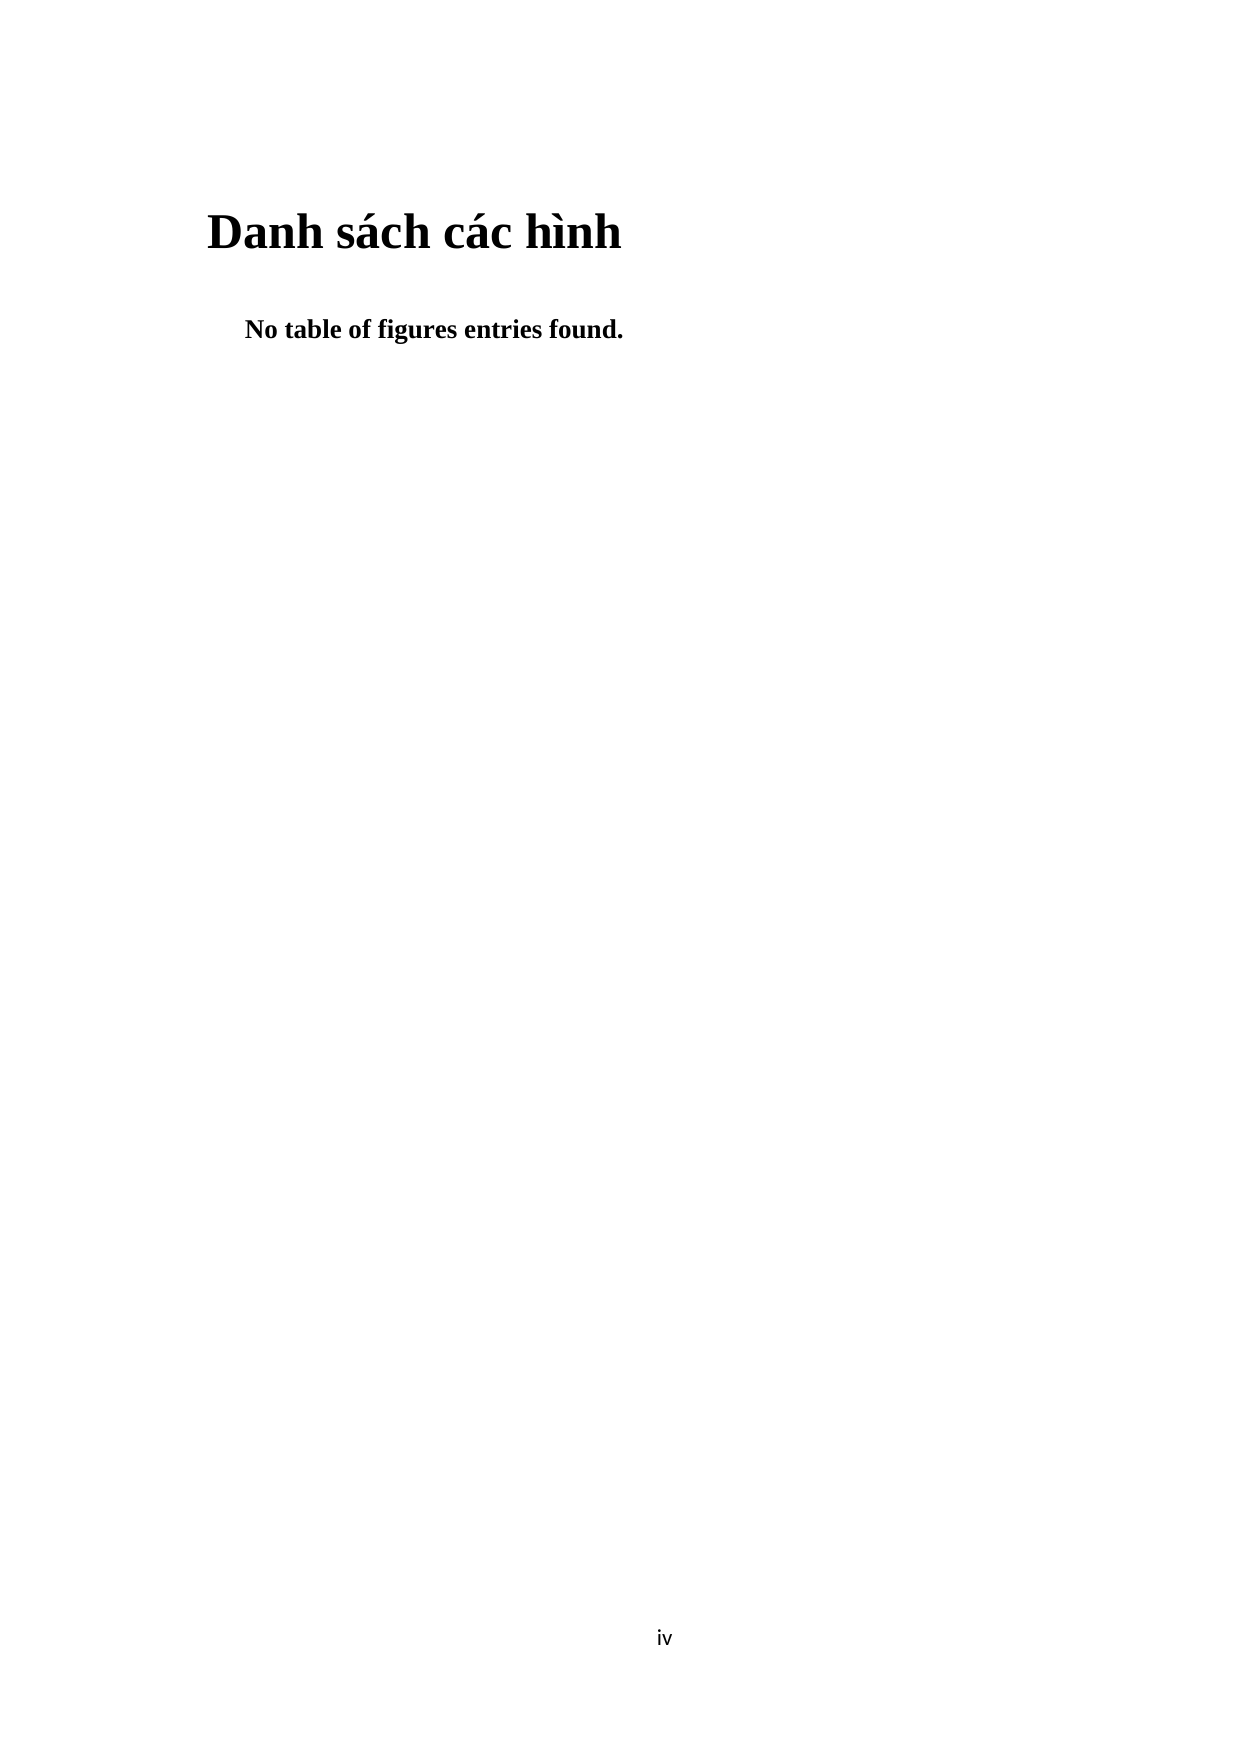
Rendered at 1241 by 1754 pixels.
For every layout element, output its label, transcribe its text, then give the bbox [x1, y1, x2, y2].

subtitle Danh sách các hình [207, 202, 1122, 259]
text No table of figures entries found. [207, 313, 1122, 344]
